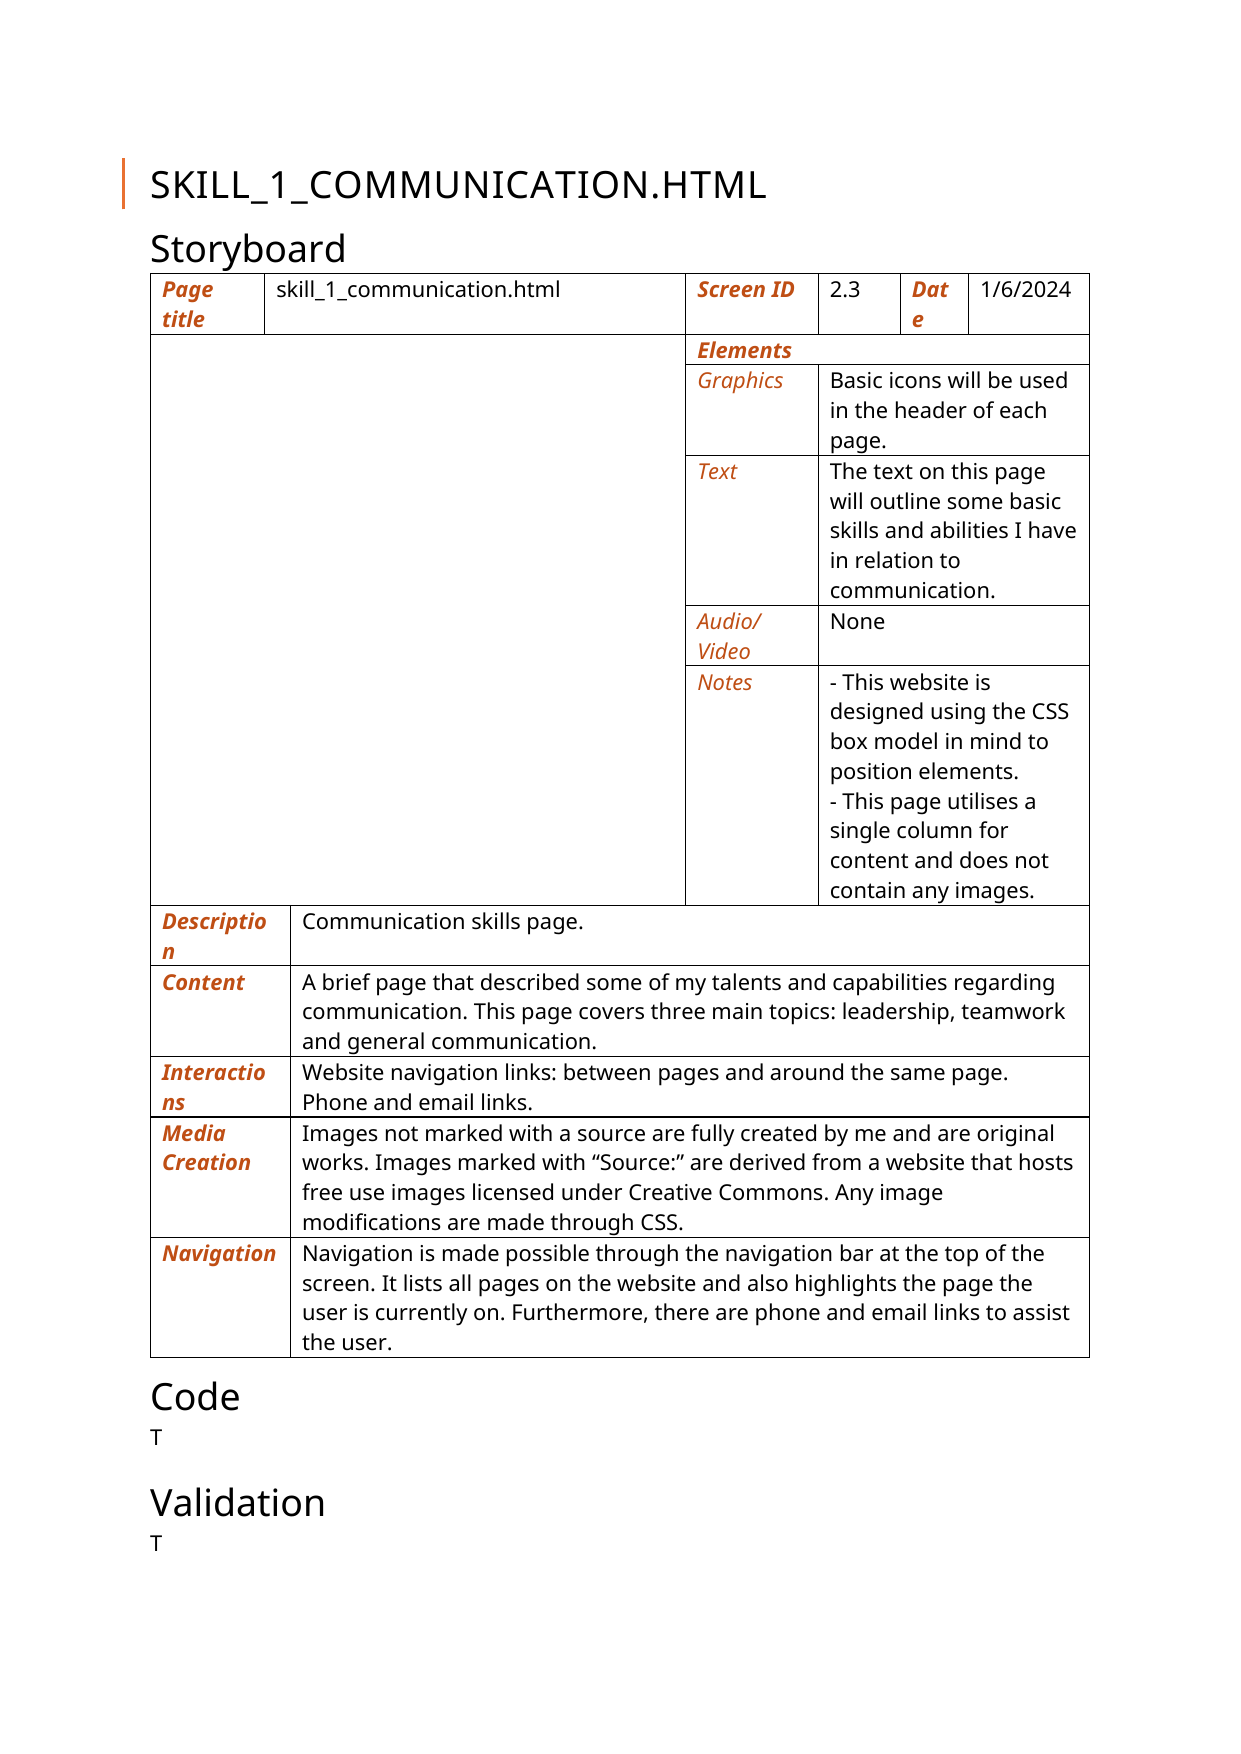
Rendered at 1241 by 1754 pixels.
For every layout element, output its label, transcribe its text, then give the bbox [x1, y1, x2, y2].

table_cell Navigation [151, 1238, 290, 1357]
table_header 2.3 [819, 274, 900, 333]
table_cell Notes [686, 666, 818, 905]
table_cell Media Creation [151, 1118, 290, 1237]
table_cell Website navigation links: between pages and around the same page. Phone and email links. [291, 1057, 1089, 1116]
text T [150, 1421, 1090, 1451]
table_cell Graphics [686, 365, 818, 455]
subtitle Storyboard [150, 222, 1090, 273]
table_cell The text on this page will outline some basic skills and abilities I have in relation to communication. [819, 456, 1089, 605]
table_header skill_1_communication.html [265, 274, 685, 333]
table_cell Text [686, 456, 818, 605]
table_header Page title [151, 274, 264, 333]
table_header Screen ID [686, 274, 818, 333]
table_header 1/6/2024 [969, 274, 1089, 333]
text T [150, 1528, 1090, 1558]
table_cell None [819, 606, 1089, 665]
table_cell Navigation is made possible through the navigation bar at the top of the screen. It lists all pages on the website and also highlights the page the user is currently on. Furthermore, there are phone and email links to assist the user. [291, 1238, 1089, 1357]
subtitle Validation [150, 1477, 1090, 1528]
table_header Date [901, 274, 968, 333]
table_cell Images not marked with a source are fully created by me and are original works. Images marked with “Source:” are derived from a website that hosts free use images licensed under Creative Commons. Any image modifications are made through CSS. [291, 1118, 1089, 1237]
subtitle Code [150, 1370, 1090, 1421]
table_cell Basic icons will be used in the header of each page. [819, 365, 1089, 455]
table_cell Elements [686, 335, 1089, 364]
table_cell Interactions [151, 1057, 290, 1116]
subtitle Skill_1_communication.html [125, 158, 1090, 209]
table_cell [151, 335, 685, 905]
table_cell Description [151, 906, 290, 965]
table_cell - This website is designed using the CSS box model in mind to position elements. - This page utilises a single column for content and does not contain any images. [819, 666, 1089, 905]
table_cell Communication skills page. [291, 906, 1089, 965]
table_cell A brief page that described some of my talents and capabilities regarding communication. This page covers three main topics: leadership, teamwork and general communication. [291, 966, 1089, 1056]
table_cell Content [151, 966, 290, 1056]
table_cell Audio/Video [686, 606, 818, 665]
